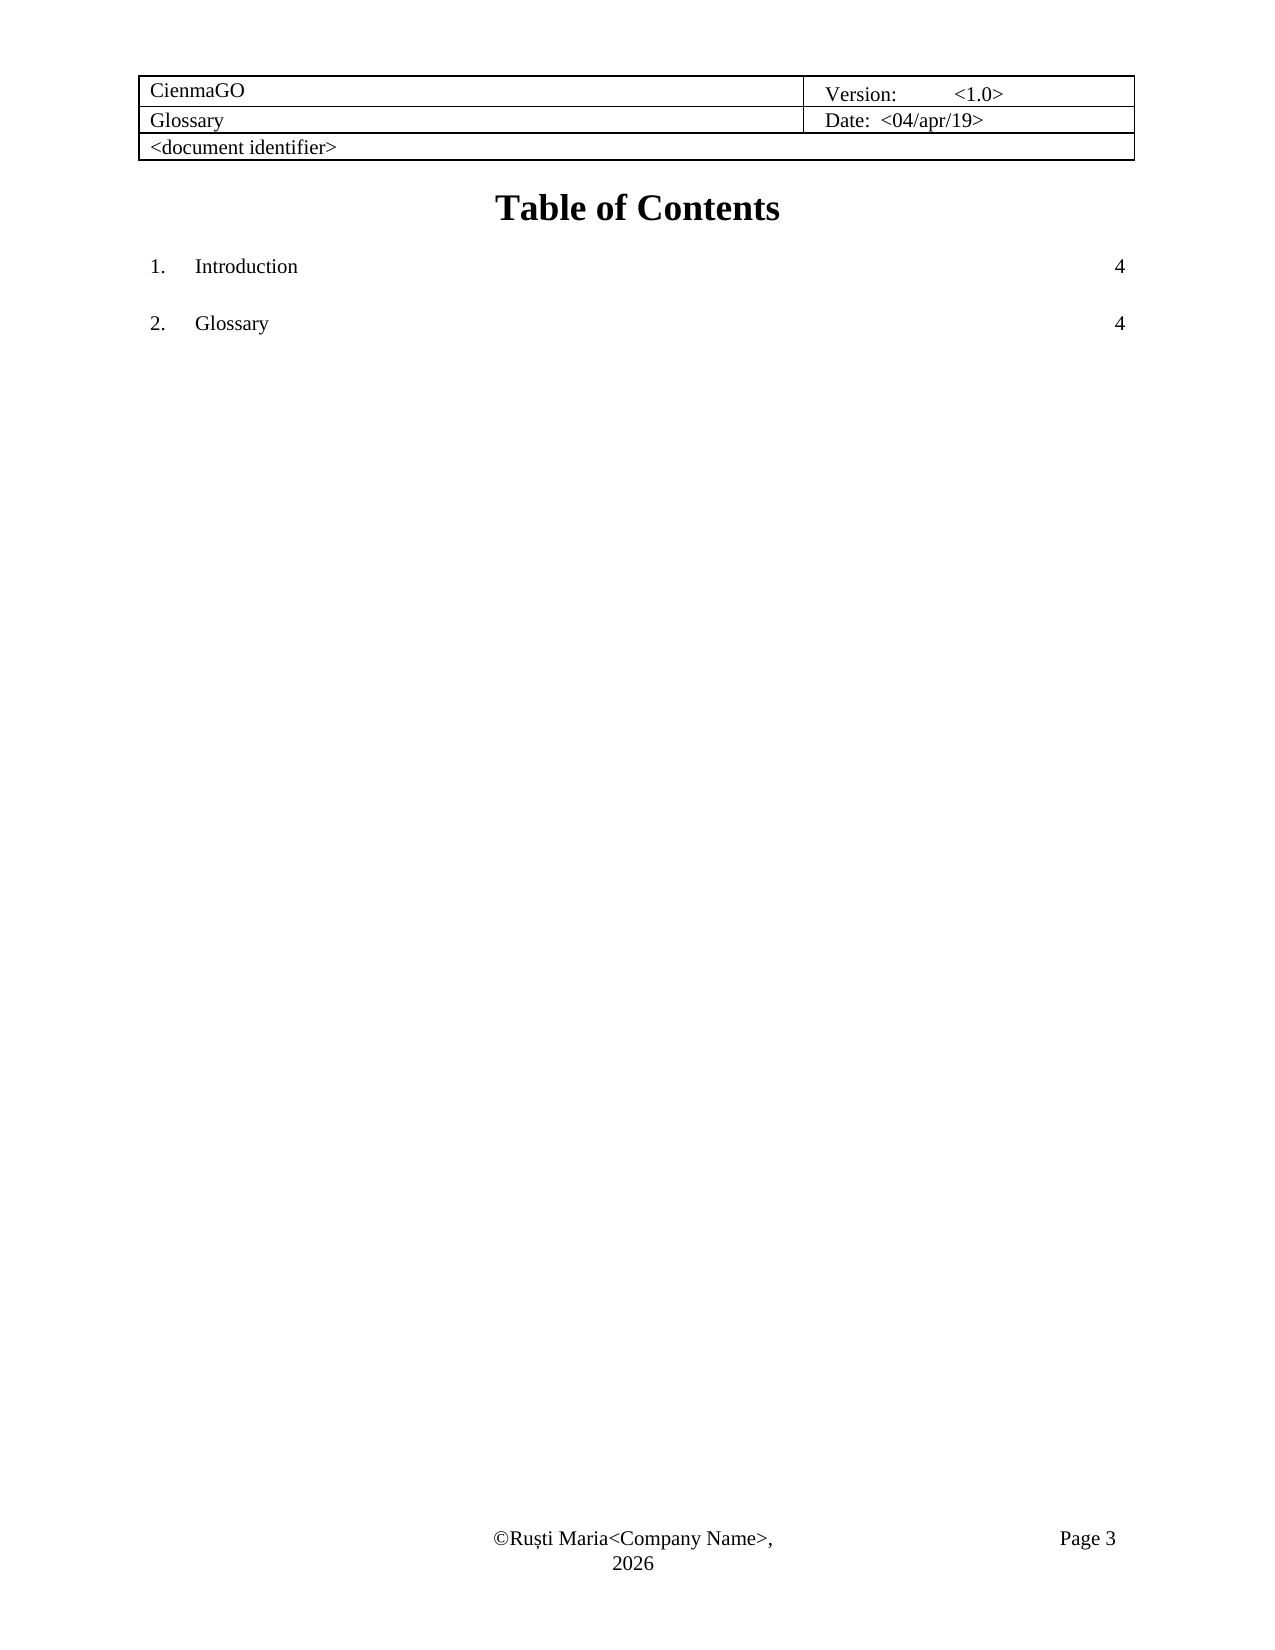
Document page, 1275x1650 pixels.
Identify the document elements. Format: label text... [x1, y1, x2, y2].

text 2. Glossary 4 [150, 310, 1050, 335]
title Table of Contents [150, 185, 1125, 228]
text 1. Introduction 4 [150, 253, 1050, 278]
